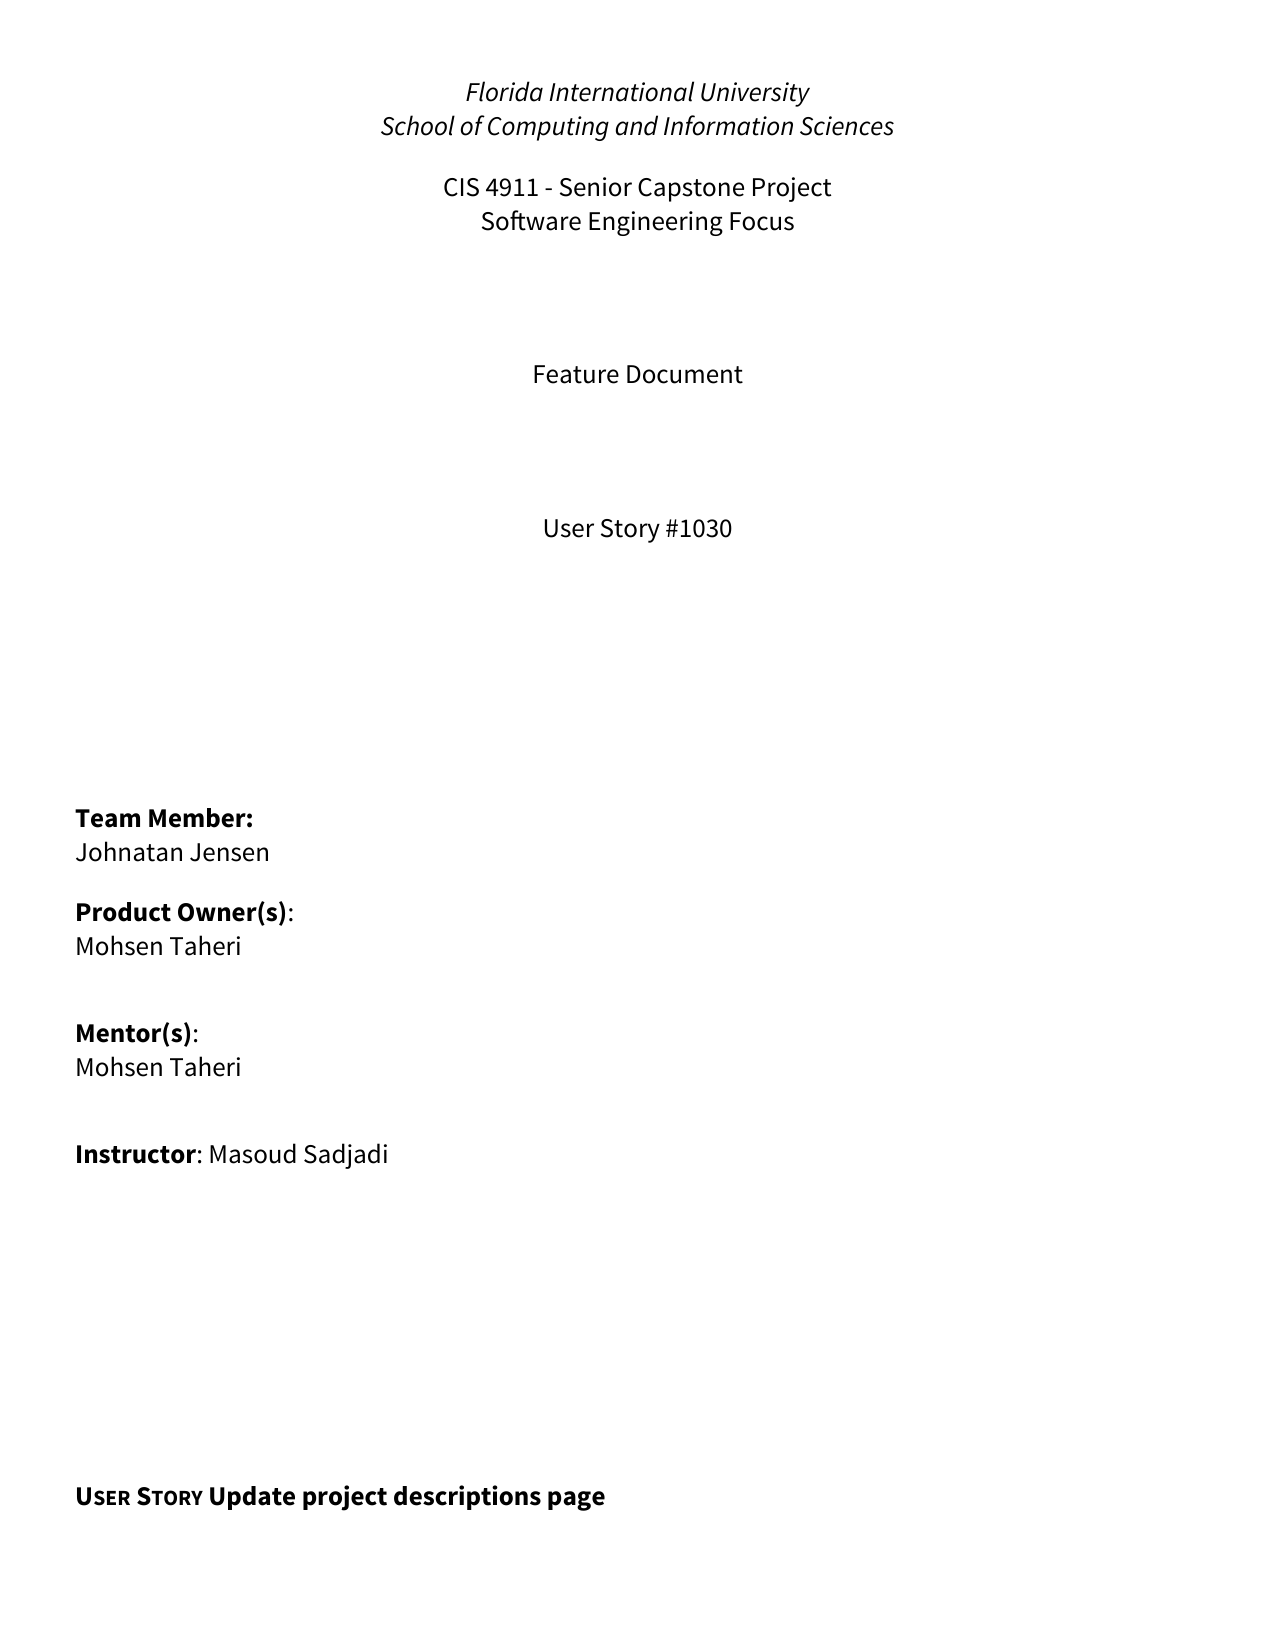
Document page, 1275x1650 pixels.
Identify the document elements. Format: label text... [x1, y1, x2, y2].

text Mentor(s): [75, 1016, 1200, 1050]
text Florida International University [75, 75, 1200, 109]
text CIS 4911 - Senior Capstone Project [75, 169, 1200, 203]
text School of Computing and Information Sciences [75, 109, 1200, 143]
text Team Member: [75, 800, 1200, 834]
text Feature Document [75, 357, 1200, 391]
text Mohsen Taheri [75, 1050, 1200, 1084]
text Software Engineering Focus [75, 203, 1200, 238]
text Product Owner(s): [75, 895, 1200, 929]
text User Story Update project descriptions page [208, 1479, 1200, 1513]
text Instructor: Masoud Sadjadi [75, 1137, 1200, 1171]
text Mohsen Taheri [75, 929, 1200, 963]
text User Story #1030 [75, 511, 1200, 545]
text Johnatan Jensen [75, 834, 1200, 868]
text User Story Update project descriptions page [75, 1479, 203, 1513]
